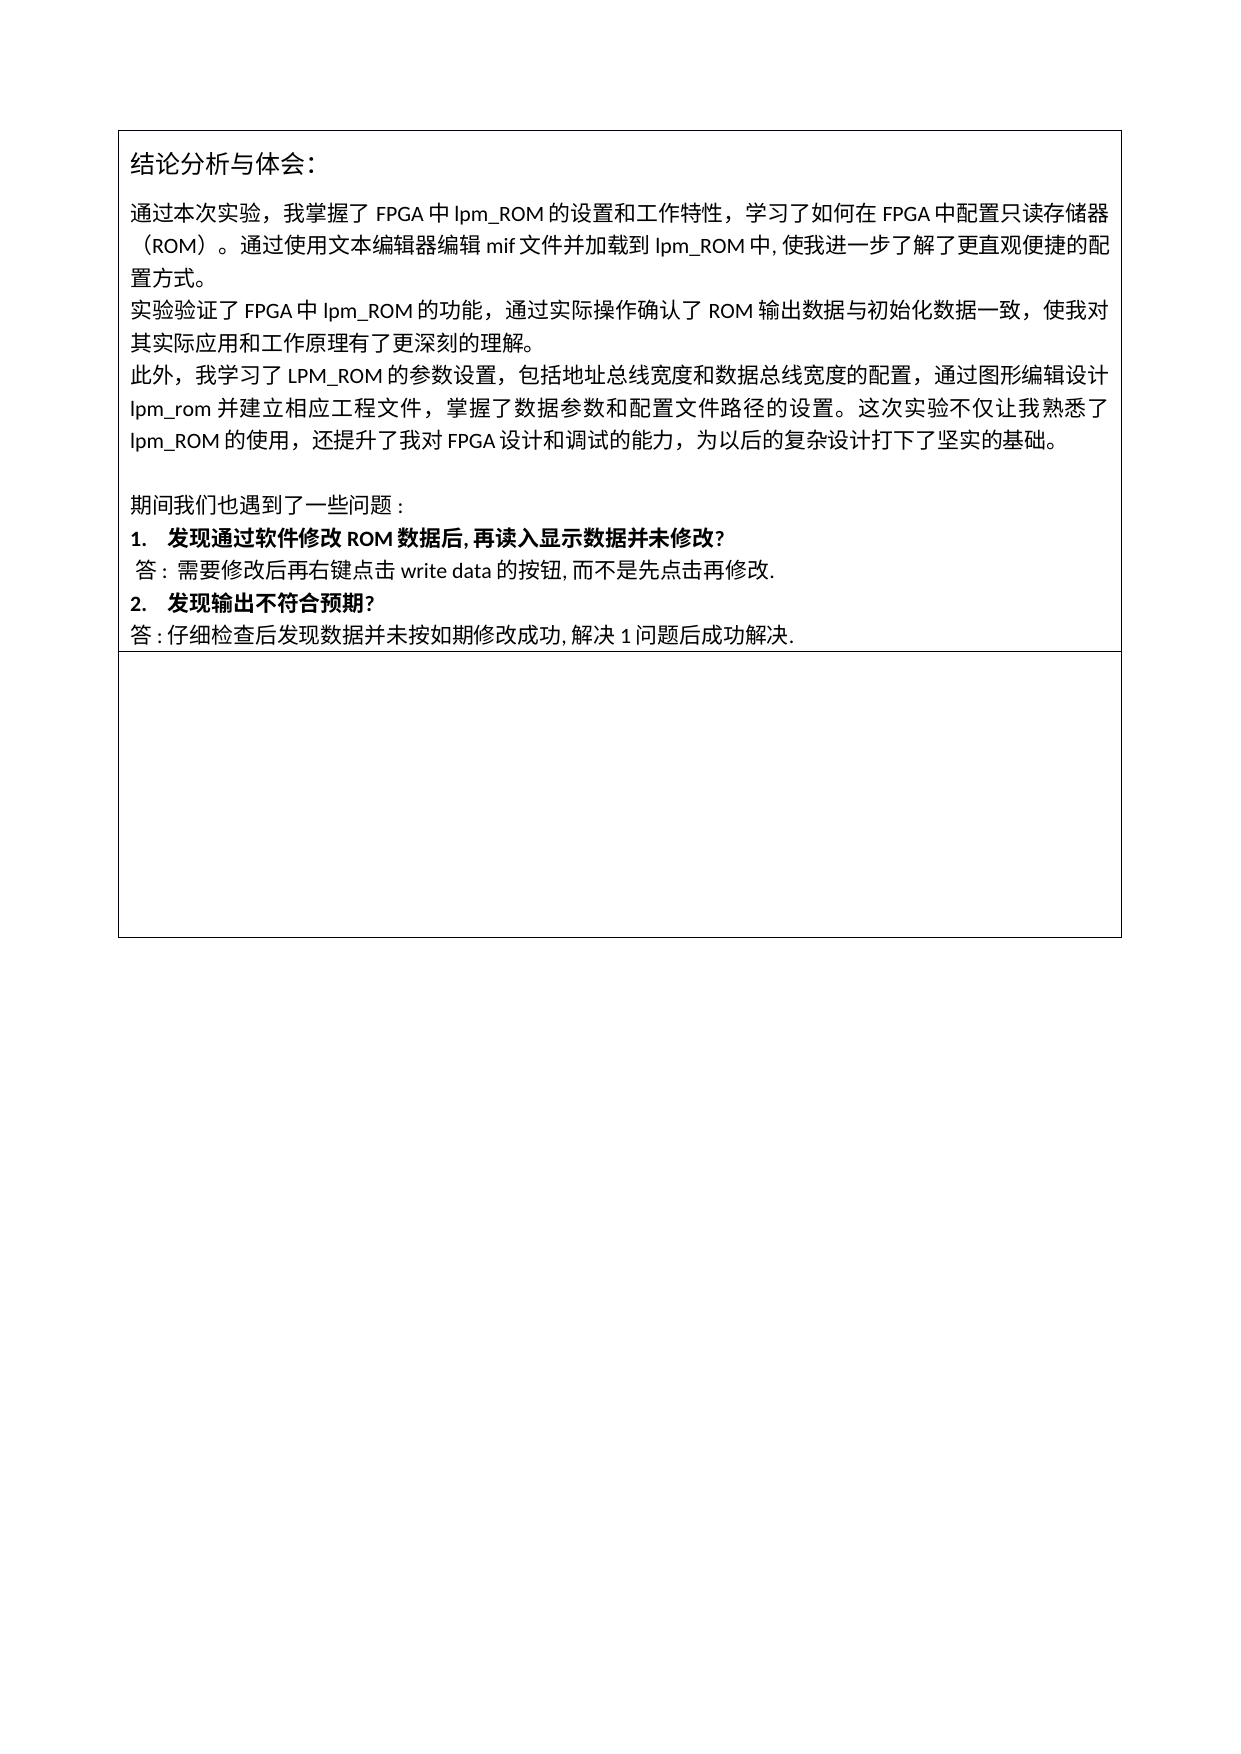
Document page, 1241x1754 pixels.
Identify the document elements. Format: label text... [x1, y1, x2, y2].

table_cell [119, 652, 1121, 937]
table_cell 结论分析与体会： 通过本次实验，我掌握了FPGA中lpm_ROM的设置和工作特性，学习了如何在FPGA中配置只读存储器（ROM）。通过使用文本编辑器编辑mif文件并加载到lpm_ROM中, 使我进一步了解了更直观便捷的配置方式。 实验验证了FPGA中lpm_ROM的功能，通过实际操作确认了ROM输出数据与初始化数据一致，使我对其实际应用和工作原理有了更深刻的理解。 此外，我学习了LPM_ROM的参数设置，包括地址总线宽度和数据总线宽度的配置，通过图形编辑设计lpm_rom并建立相应工程文件，掌握了数据参数和配置文件路径的设置。这次实验不仅让我熟悉了lpm_ROM的使用，还提升了我对FPGA设计和调试的能力，为以后的复杂设计打下了坚实的基础。 期间我们也遇到了一些问题 : 发现通过软件修改ROM数据后, 再读入显示数据并未修改? 答 : 需要修改后再右键点击write data的按钮, 而不是先点击再修改. 发现输出不符合预期? 答 : 仔细检查后发现数据并未按如期修改成功, 解决1问题后成功解决. [119, 131, 1121, 651]
